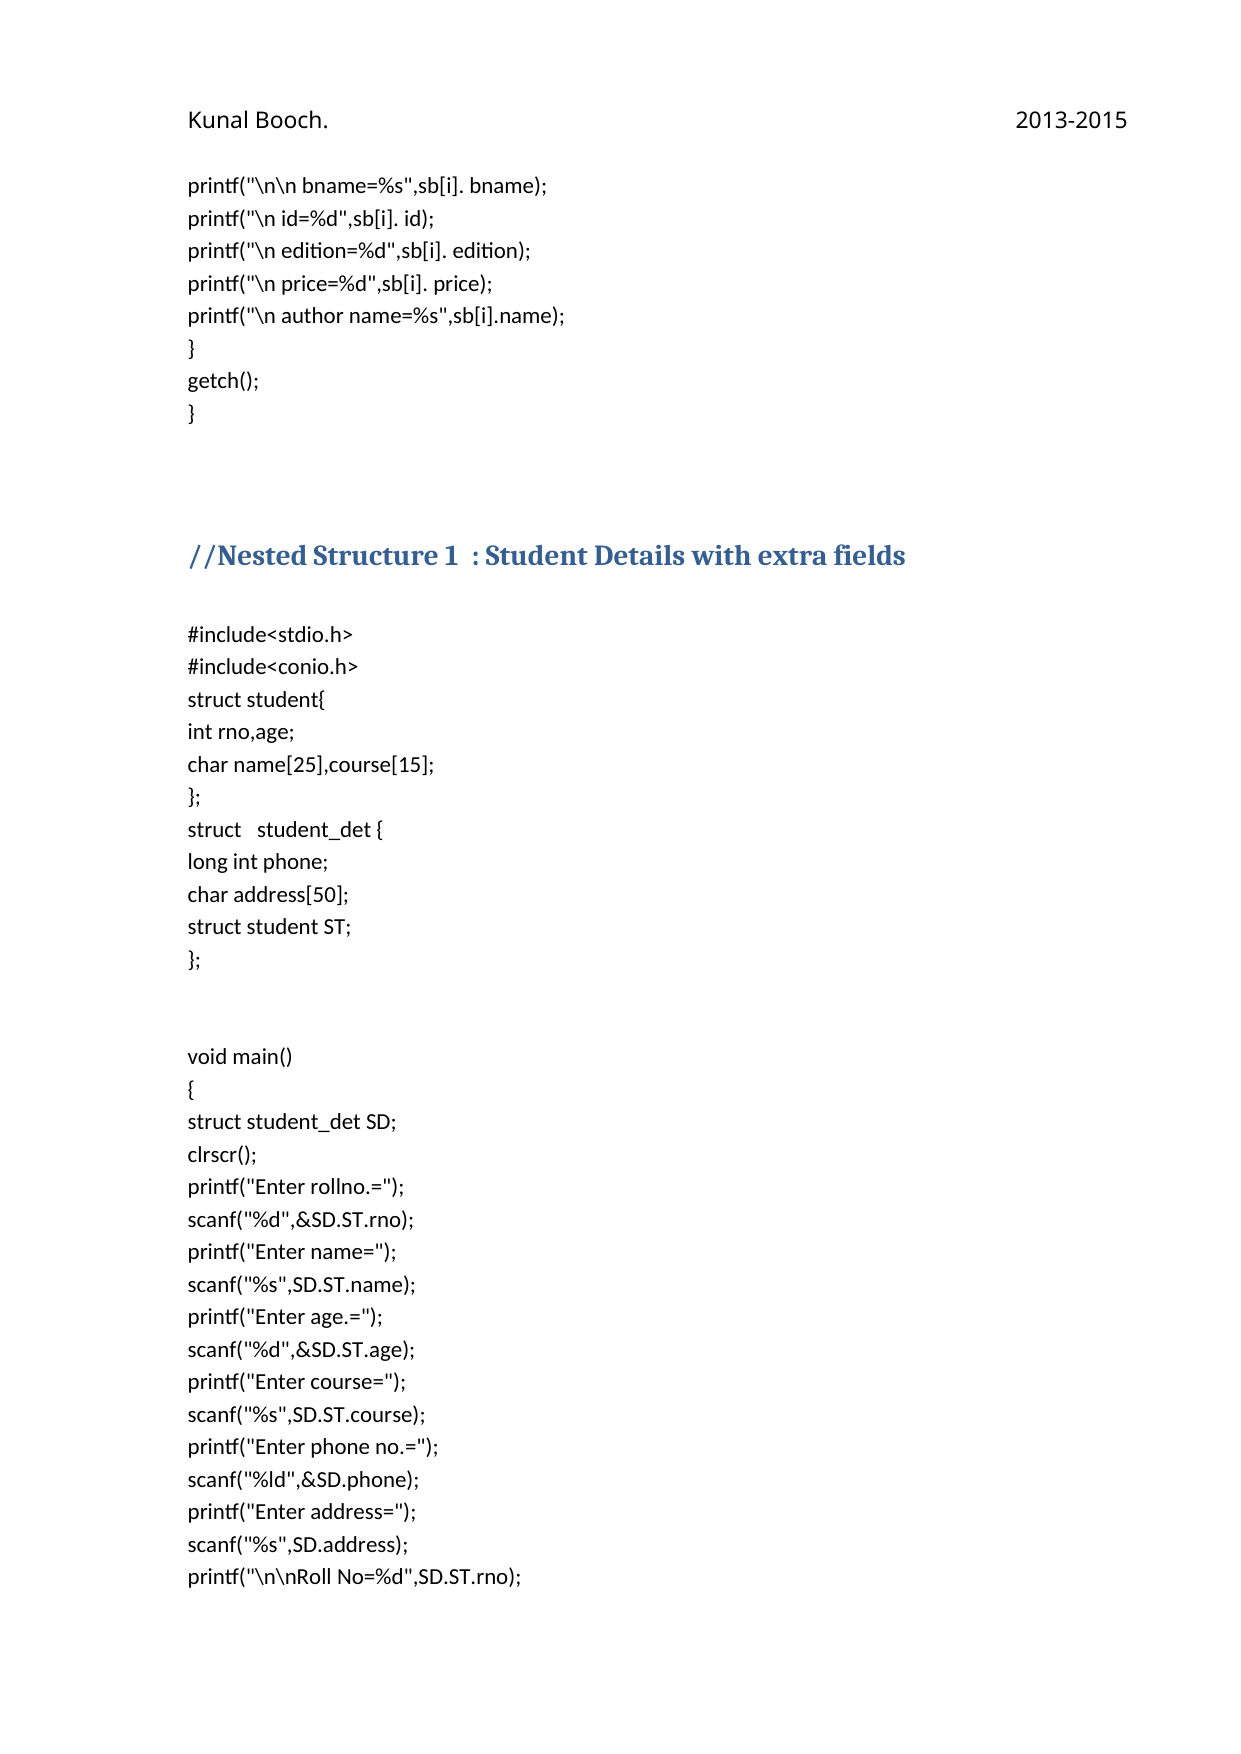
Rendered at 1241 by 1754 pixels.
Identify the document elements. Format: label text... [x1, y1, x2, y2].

text printf("\n id=%d",sb[i]. id); [187, 202, 1053, 234]
text } [187, 332, 1053, 364]
text void main() [187, 1040, 1053, 1073]
text printf("\n\nRoll No=%d",SD.ST.rno); [187, 1560, 1053, 1593]
text printf("Enter name="); [187, 1235, 1053, 1268]
text printf("\n\n bname=%s",sb[i]. bname); [187, 169, 1053, 202]
text struct student ST; [187, 910, 1053, 943]
text struct student{ [187, 683, 1053, 715]
text } [187, 397, 1053, 429]
text #include<conio.h> [187, 650, 1053, 683]
text printf("Enter address="); [187, 1495, 1053, 1528]
text { [187, 1073, 1053, 1105]
text printf("\n price=%d",sb[i]. price); [187, 267, 1053, 299]
text getch(); [187, 364, 1053, 397]
text clrscr(); [187, 1138, 1053, 1170]
text printf("\n author name=%s",sb[i].name); [187, 299, 1053, 332]
text scanf("%ld",&SD.phone); [187, 1463, 1053, 1495]
text struct student_det { [187, 813, 1053, 845]
text scanf("%s",SD.ST.name); [187, 1268, 1053, 1300]
text scanf("%s",SD.address); [187, 1528, 1053, 1560]
text #include<stdio.h> [187, 618, 1053, 650]
text long int phone; [187, 845, 1053, 878]
text scanf("%s",SD.ST.course); [187, 1398, 1053, 1430]
text scanf("%d",&SD.ST.rno); [187, 1203, 1053, 1235]
text printf("Enter phone no.="); [187, 1430, 1053, 1463]
text }; [187, 943, 1053, 975]
text printf("Enter rollno.="); [187, 1170, 1053, 1203]
subtitle //Nested Structure 1 : Student Details with extra fields [187, 523, 1053, 588]
text scanf("%d",&SD.ST.age); [187, 1333, 1053, 1365]
text }; [187, 780, 1053, 813]
text int rno,age; [187, 715, 1053, 748]
text printf("\n edition=%d",sb[i]. edition); [187, 234, 1053, 267]
text printf("Enter age.="); [187, 1300, 1053, 1333]
text struct student_det SD; [187, 1105, 1053, 1138]
text char name[25],course[15]; [187, 748, 1053, 780]
text char address[50]; [187, 878, 1053, 910]
text printf("Enter course="); [187, 1365, 1053, 1398]
